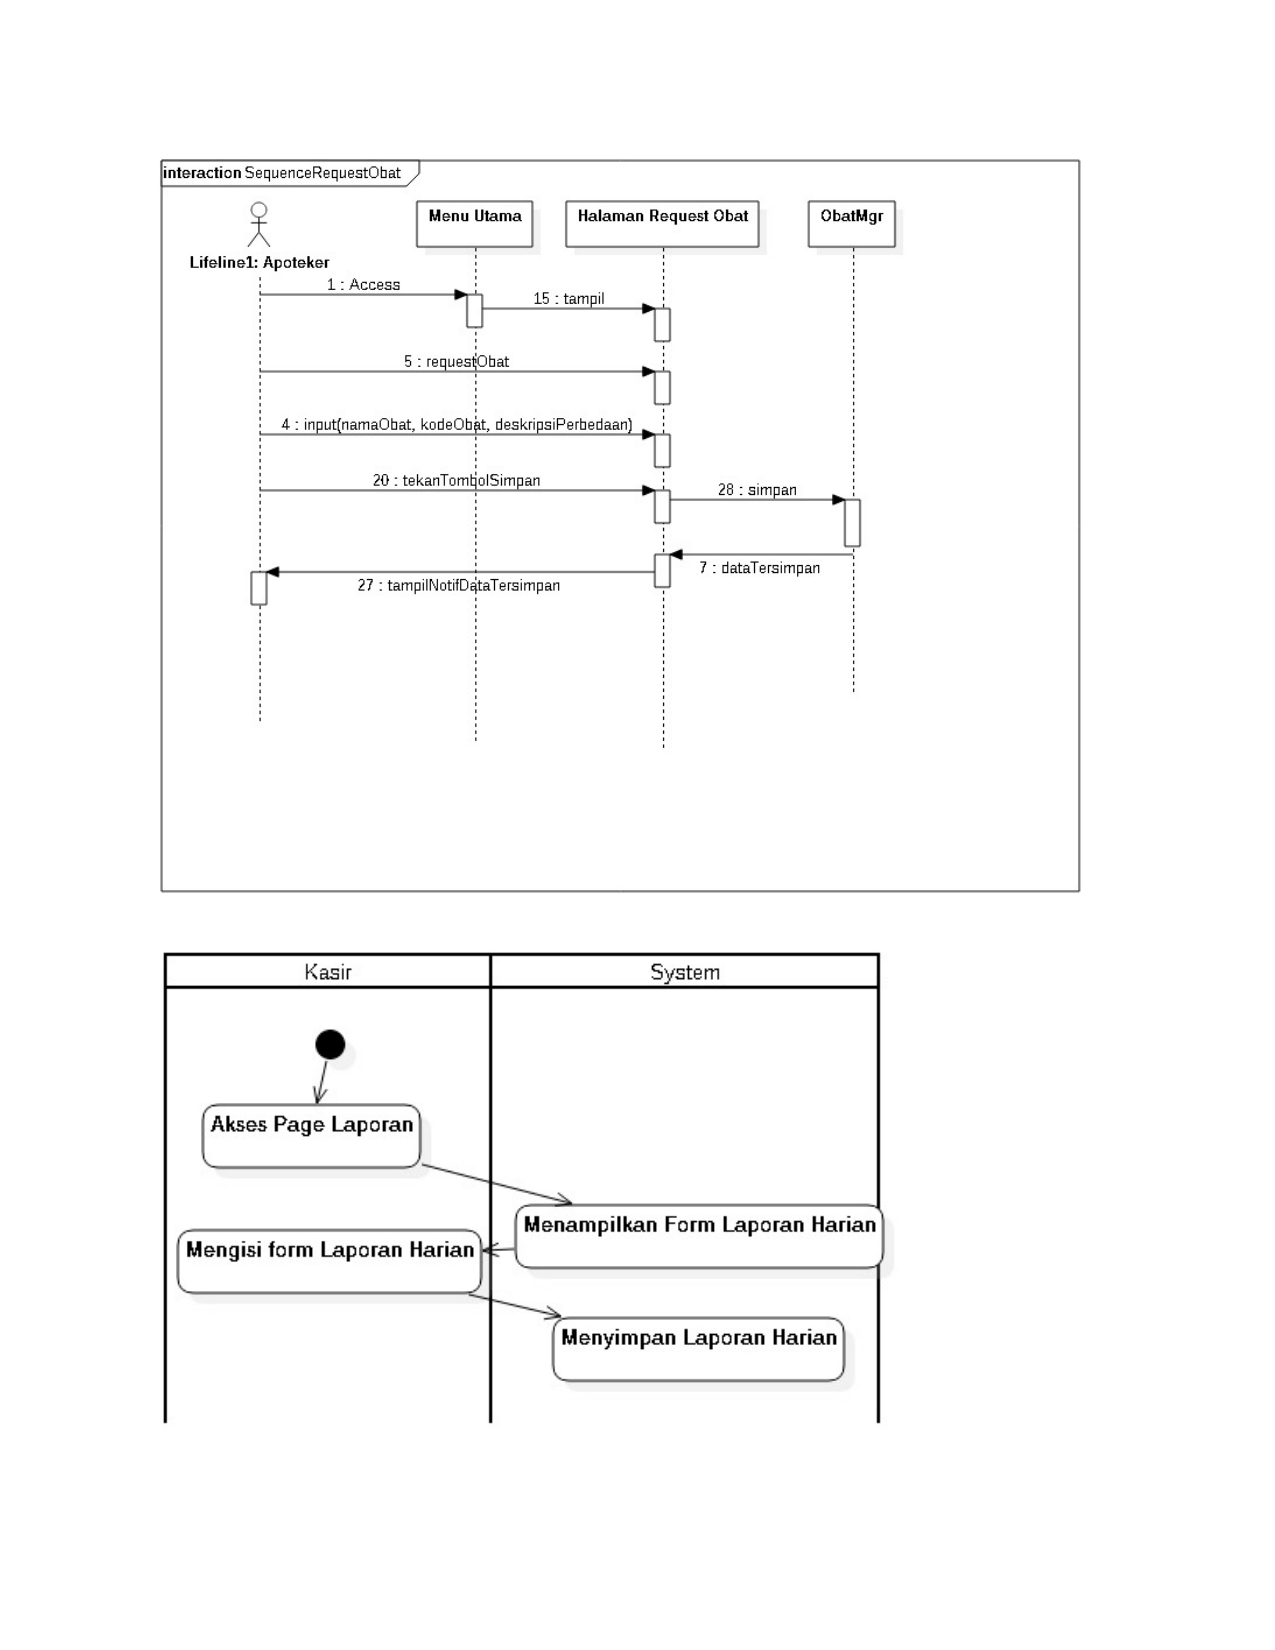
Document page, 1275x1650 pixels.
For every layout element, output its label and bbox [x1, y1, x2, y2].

picture [150, 149, 1126, 938]
picture [150, 939, 946, 1486]
